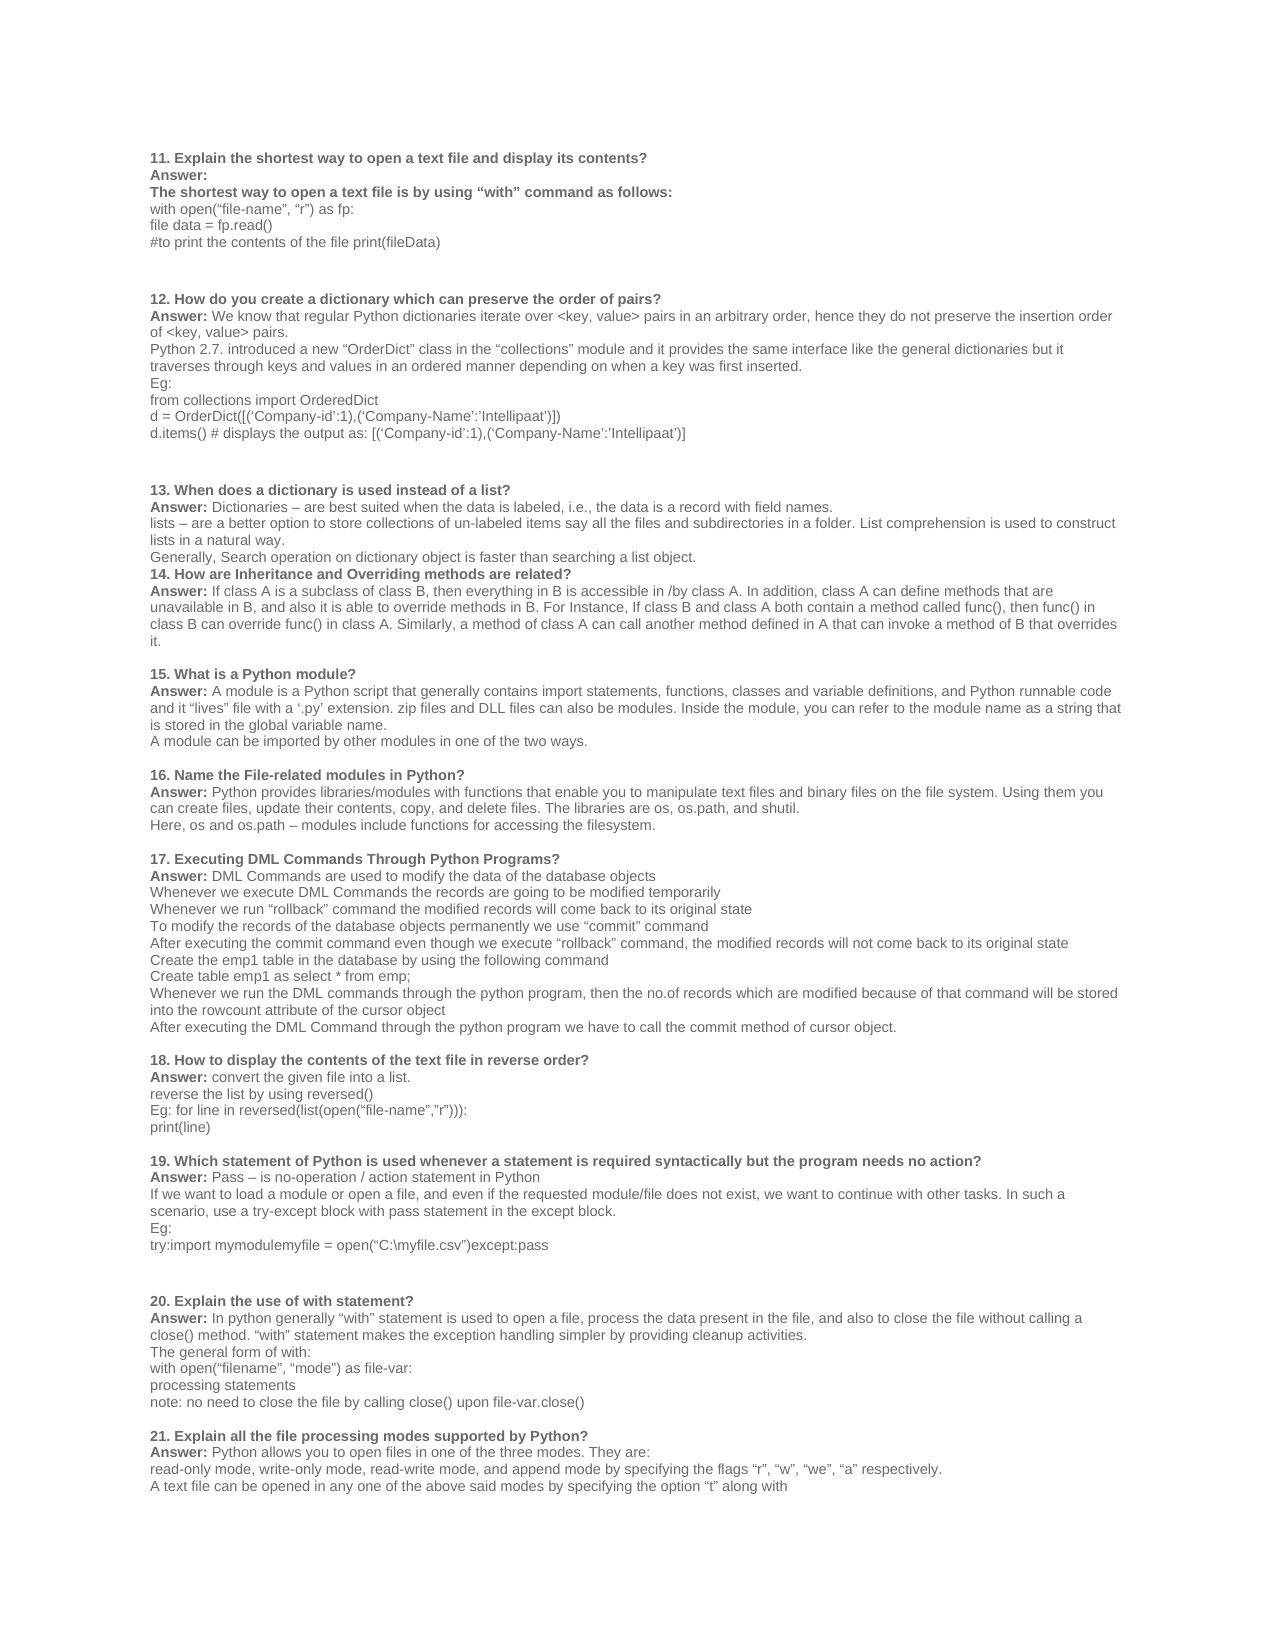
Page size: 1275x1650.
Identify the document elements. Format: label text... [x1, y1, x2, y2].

text 15. What is a Python module? Answer: A module is a Python script that generally contains import statements, functions, classes and variable definitions, and Python runnable code and it “lives” file with a ‘.py’ extension. zip files and DLL files can also be modules. Inside the module, you can refer to the module name as a string that is stored in the global variable name. A module can be imported by other modules in one of the two ways. [150, 666, 1125, 750]
text 12. How do you create a dictionary which can preserve the order of pairs? Answer: We know that regular Python dictionaries iterate over <key, value> pairs in an arbitrary order, hence they do not preserve the insertion order of <key, value> pairs. Python 2.7. introduced a new “OrderDict” class in the “collections” module and it provides the same interface like the general dictionaries but it traverses through keys and values in an ordered manner depending on when a key was first inserted. Eg: [150, 291, 1125, 391]
text 13. When does a dictionary is used instead of a list? Answer: Dictionaries – are best suited when the data is labeled, i.e., the data is a record with field names. lists – are a better option to store collections of un-labeled items say all the files and subdirectories in a folder. List comprehension is used to construct lists in a natural way. Generally, Search operation on dictionary object is faster than searching a list object. [150, 482, 1125, 565]
text 18. How to display the contents of the text file in reverse order? Answer: convert the given file into a list. reverse the list by using reversed() Eg: for line in reversed(list(open(“file-name”,”r”))): print(line) [150, 1052, 1125, 1136]
text with open(“file-name”, “r”) as fp: file data = fp.read() #to print the contents of the file print(fileData) [150, 200, 1125, 251]
text 14. How are Inheritance and Overriding methods are related? Answer: If class A is a subclass of class B, then everything in B is accessible in /by class A. In addition, class A can define methods that are unavailable in B, and also it is able to override methods in B. For Instance, If class B and class A both contain a method called func(), then func() in class B can override func() in class A. Similarly, a method of class A can call another method defined in A that can invoke a method of B that overrides it. [150, 565, 1125, 649]
text 16. Name the File-related modules in Python? Answer: Python provides libraries/modules with functions that enable you to manipulate text files and binary files on the file system. Using them you can create files, update their contents, copy, and delete files. The libraries are os, os.path, and shutil. Here, os and os.path – modules include functions for accessing the filesystem. [150, 767, 1125, 834]
text 20. Explain the use of with statement? Answer: In python generally “with” statement is used to open a file, process the data present in the file, and also to close the file without calling a close() method. “with” statement makes the exception handling simpler by providing cleanup activities. The general form of with: with open(“filename”, “mode”) as file-var: processing statements note: no need to close the file by calling close() upon file-var.close() [150, 1293, 1125, 1410]
text 17. Executing DML Commands Through Python Programs? Answer: DML Commands are used to modify the data of the database objects Whenever we execute DML Commands the records are going to be modified temporarily Whenever we run “rollback” command the modified records will come back to its original state To modify the records of the database objects permanently we use “commit” command After executing the commit command even though we execute “rollback” command, the modified records will not come back to its original state Create the emp1 table in the database by using the following command Create table emp1 as select * from emp; Whenever we run the DML commands through the python program, then the no.of records which are modified because of that command will be stored into the rowcount attribute of the cursor object After executing the DML Command through the python program we have to call the commit method of cursor object. [150, 851, 1125, 1035]
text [150, 1427, 1125, 1494]
text from collections import OrderedDict d = OrderDict([(‘Company-id’:1),(‘Company-Name’:’Intellipaat’)]) d.items() # displays the output as: [(‘Company-id’:1),(‘Company-Name’:’Intellipaat’)] [150, 391, 1125, 442]
text 19. Which statement of Python is used whenever a statement is required syntactically but the program needs no action? Answer: Pass – is no-operation / action statement in Python If we want to load a module or open a file, and even if the requested module/file does not exist, we want to continue with other tasks. In such a scenario, use a try-except block with pass statement in the except block. Eg: [150, 1152, 1125, 1236]
text 11. Explain the shortest way to open a text file and display its contents? Answer: The shortest way to open a text file is by using “with” command as follows: [150, 150, 1125, 200]
text try:import mymodulemyfile = open(“C:\myfile.csv”)except:pass [150, 1236, 1125, 1253]
